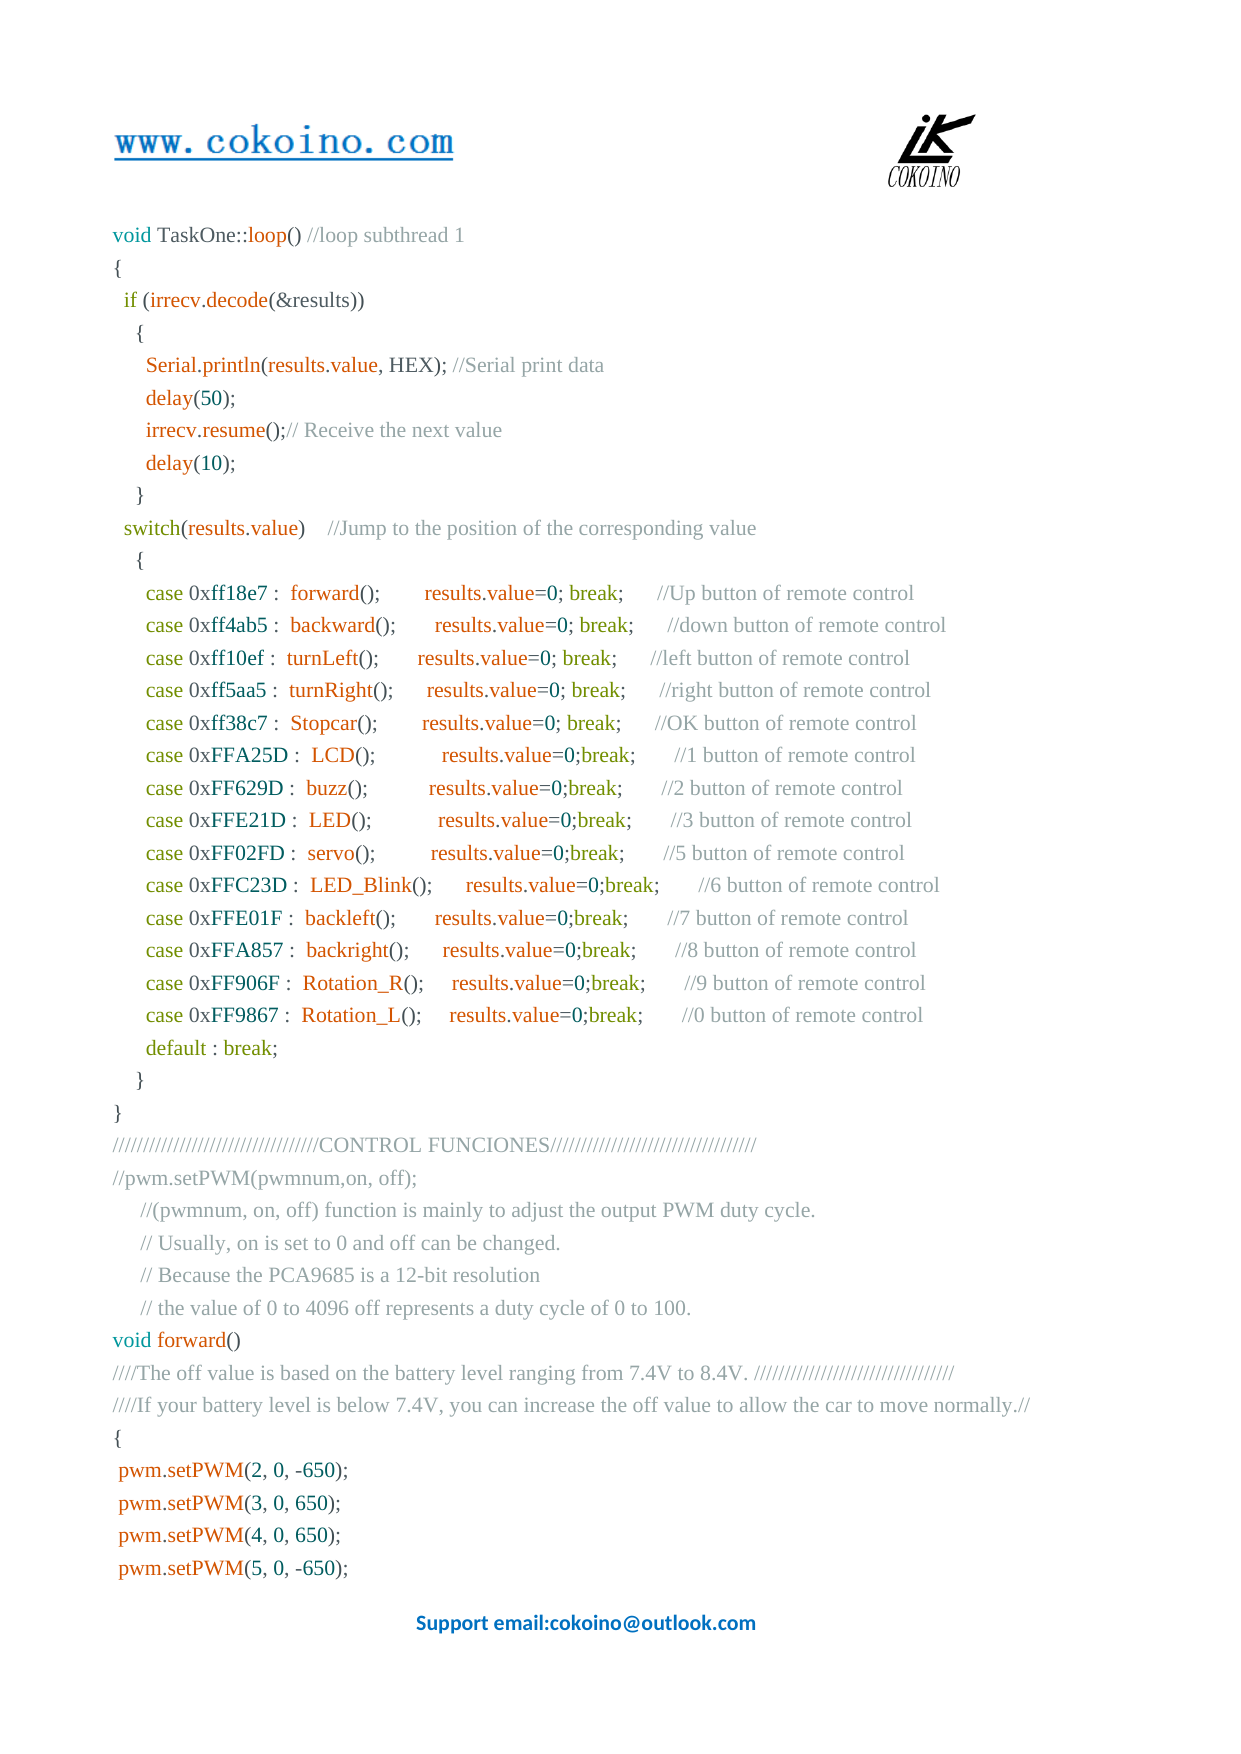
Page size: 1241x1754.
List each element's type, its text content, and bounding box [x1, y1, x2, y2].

text { [112, 316, 1128, 348]
text case 0xFFA25D : LCD(); results.value=0;break; //1 button of remote control [112, 738, 1128, 771]
text case 0xFFA857 : backright(); results.value=0;break; //8 button of remote control [112, 933, 1128, 966]
text //pwm.setPWM(pwmnum,on, off); [112, 1161, 1128, 1193]
text //(pwmnum, on, off) function is mainly to adjust the output PWM duty cycle. [112, 1193, 1128, 1226]
text Serial.println(results.value, HEX); //Serial print data [112, 348, 1128, 381]
text case 0xff4ab5 : backward(); results.value=0; break; //down button of remote control [112, 608, 1128, 641]
text case 0xff10ef : turnLeft(); results.value=0; break; //left button of remote control [112, 641, 1128, 673]
text } [112, 478, 1128, 511]
picture [883, 111, 978, 191]
text //////////////////////////////////CONTROL FUNCIONES////////////////////////////////// [112, 1128, 1128, 1161]
text case 0xFF629D : buzz(); results.value=0;break; //2 button of remote control [112, 771, 1128, 803]
text pwm.setPWM(4, 0, 650); [112, 1518, 1128, 1551]
text ////The off value is based on the battery level ranging from 7.4V to 8.4V. ///////////////////////////////// [112, 1356, 1128, 1388]
picture [112, 90, 477, 191]
text } [112, 1063, 1128, 1096]
text case 0xff5aa5 : turnRight(); results.value=0; break; //right button of remote control [112, 673, 1128, 706]
text case 0xFFC23D : LED_Blink(); results.value=0;break; //6 button of remote control [112, 868, 1128, 901]
text { [112, 543, 1128, 576]
text case 0xFF02FD : servo(); results.value=0;break; //5 button of remote control [112, 836, 1128, 868]
text case 0xFFE21D : LED(); results.value=0;break; //3 button of remote control [112, 803, 1128, 836]
text { [112, 251, 1128, 283]
text delay(10); [112, 446, 1128, 478]
text switch(results.value) //Jump to the position of the corresponding value [112, 511, 1128, 543]
text pwm.setPWM(2, 0, -650); [112, 1453, 1128, 1486]
text case 0xff18e7 : forward(); results.value=0; break; //Up button of remote control [112, 576, 1128, 608]
text case 0xff38c7 : Stopcar(); results.value=0; break; //OK button of remote control [112, 706, 1128, 738]
text pwm.setPWM(5, 0, -650); [112, 1551, 1128, 1583]
text ////If your battery level is below 7.4V, you can increase the off value to allow the car to move normally.// [112, 1388, 1128, 1421]
text void TaskOne::loop() //loop subthread 1 [112, 218, 1128, 251]
text { [112, 1421, 1128, 1453]
text case 0xFF906F : Rotation_R(); results.value=0;break; //9 button of remote control [112, 966, 1128, 998]
text // the value of 0 to 4096 off represents a duty cycle of 0 to 100. [112, 1291, 1128, 1323]
text default : break; [112, 1031, 1128, 1063]
text irrecv.resume();// Receive the next value [112, 413, 1128, 446]
text case 0xFFE01F : backleft(); results.value=0;break; //7 button of remote control [112, 901, 1128, 933]
text // Usually, on is set to 0 and off can be changed. [112, 1226, 1128, 1258]
text if (irrecv.decode(&results)) [112, 283, 1128, 316]
text case 0xFF9867 : Rotation_L(); results.value=0;break; //0 button of remote control [112, 998, 1128, 1031]
text // Because the PCA9685 is a 12-bit resolution [112, 1258, 1128, 1291]
text delay(50); [112, 381, 1128, 413]
text pwm.setPWM(3, 0, 650); [112, 1486, 1128, 1518]
text void forward() [112, 1323, 1128, 1356]
text } [112, 1096, 1128, 1128]
